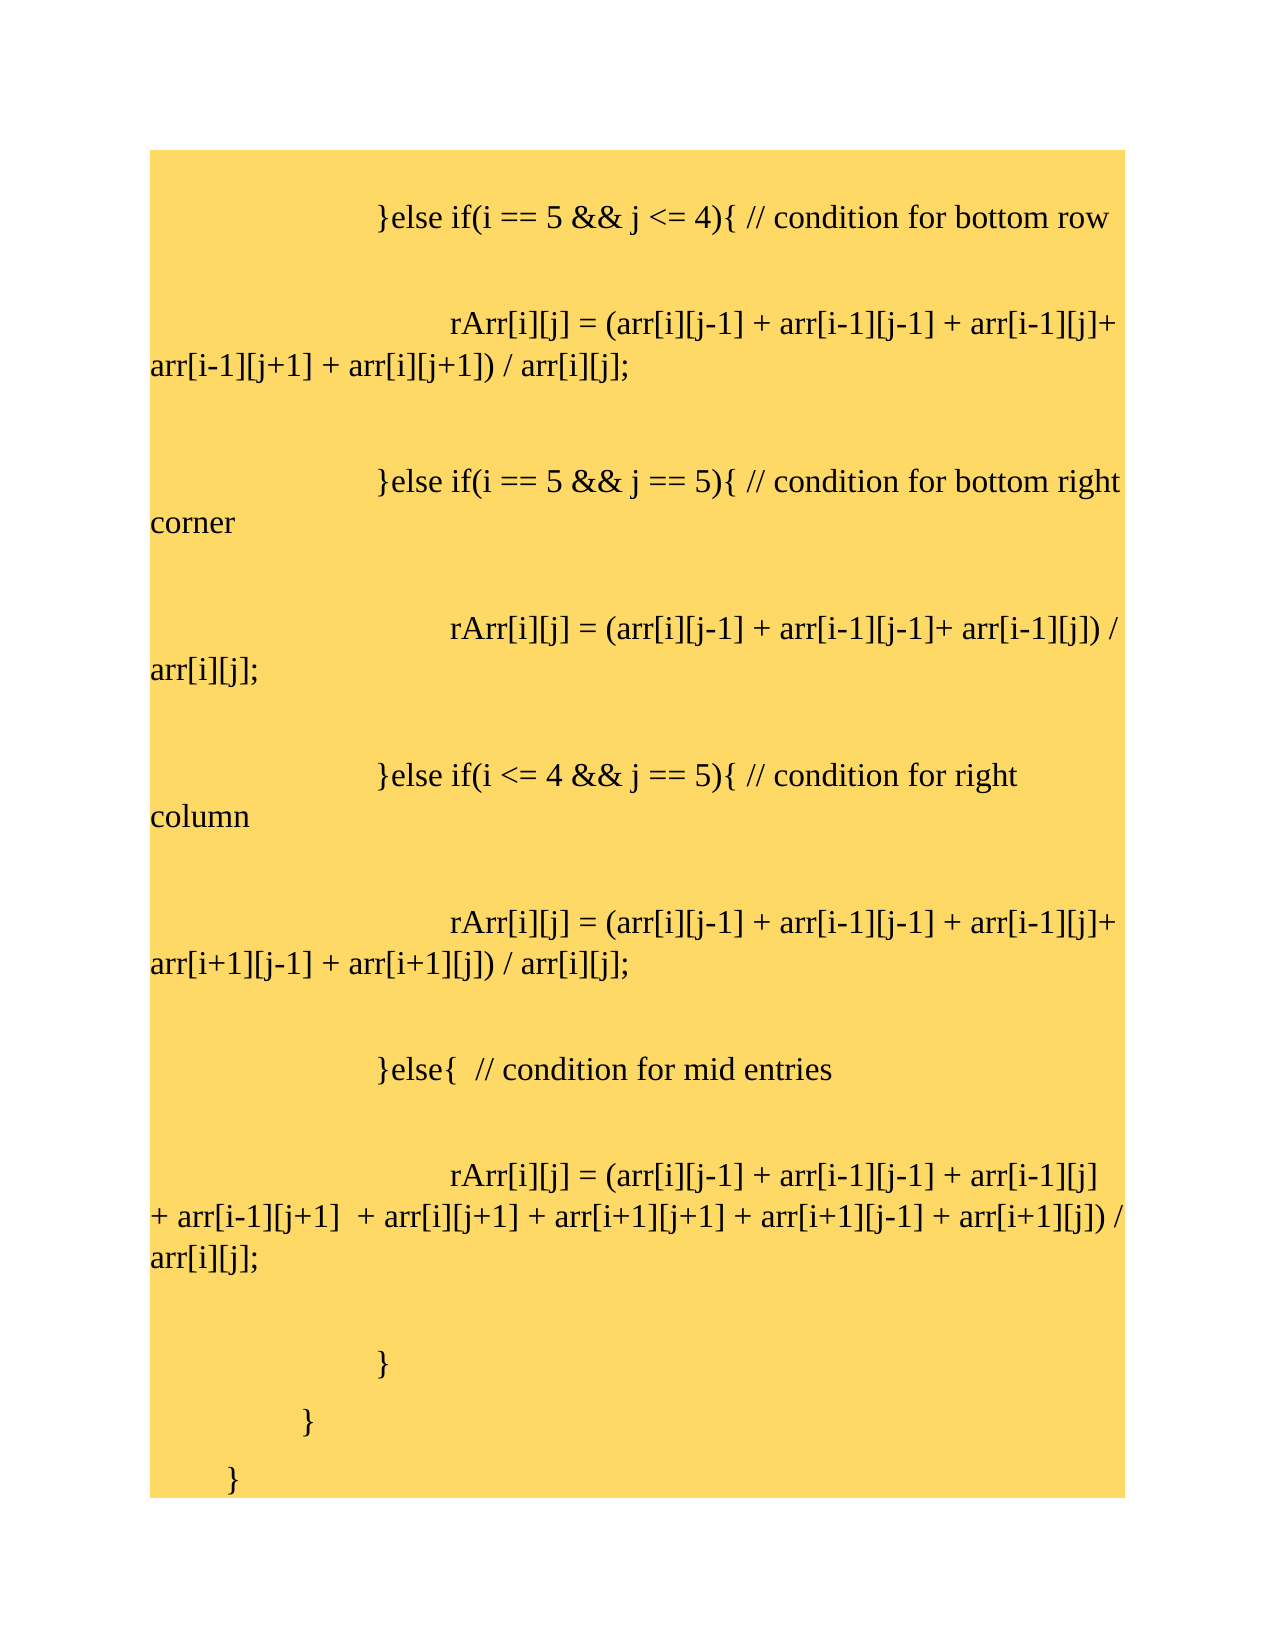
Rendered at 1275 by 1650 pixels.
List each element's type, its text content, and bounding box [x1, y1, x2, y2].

text rArr[i][j] = (arr[i][j-1] + arr[i-1][j-1]+ arr[i-1][j]) / arr[i][j]; [150, 608, 1125, 688]
text } [150, 1343, 1125, 1382]
text }else{ // condition for mid entries [150, 1049, 1125, 1087]
text rArr[i][j] = (arr[i][j-1] + arr[i-1][j-1] + arr[i-1][j]+ arr[i-1][j+1] + arr[i][j+1]) / arr[i][j]; [150, 303, 1125, 383]
text rArr[i][j] = (arr[i][j-1] + arr[i-1][j-1] + arr[i-1][j] + arr[i-1][j+1] + arr[i][j+1] + arr[i+1][j+1] + arr[i+1][j-1] + arr[i+1][j]) / arr[i][j]; [150, 1155, 1125, 1276]
text } [150, 1459, 1125, 1498]
text } [150, 1401, 1125, 1440]
text }else if(i == 5 && j == 5){ // condition for bottom right corner [150, 461, 1125, 541]
text rArr[i][j] = (arr[i][j-1] + arr[i-1][j-1] + arr[i-1][j]+ arr[i+1][j-1] + arr[i+1][j]) / arr[i][j]; [150, 902, 1125, 982]
text }else if(i <= 4 && j == 5){ // condition for right column [150, 755, 1125, 835]
text }else if(i == 5 && j <= 4){ // condition for bottom row [150, 198, 1125, 236]
